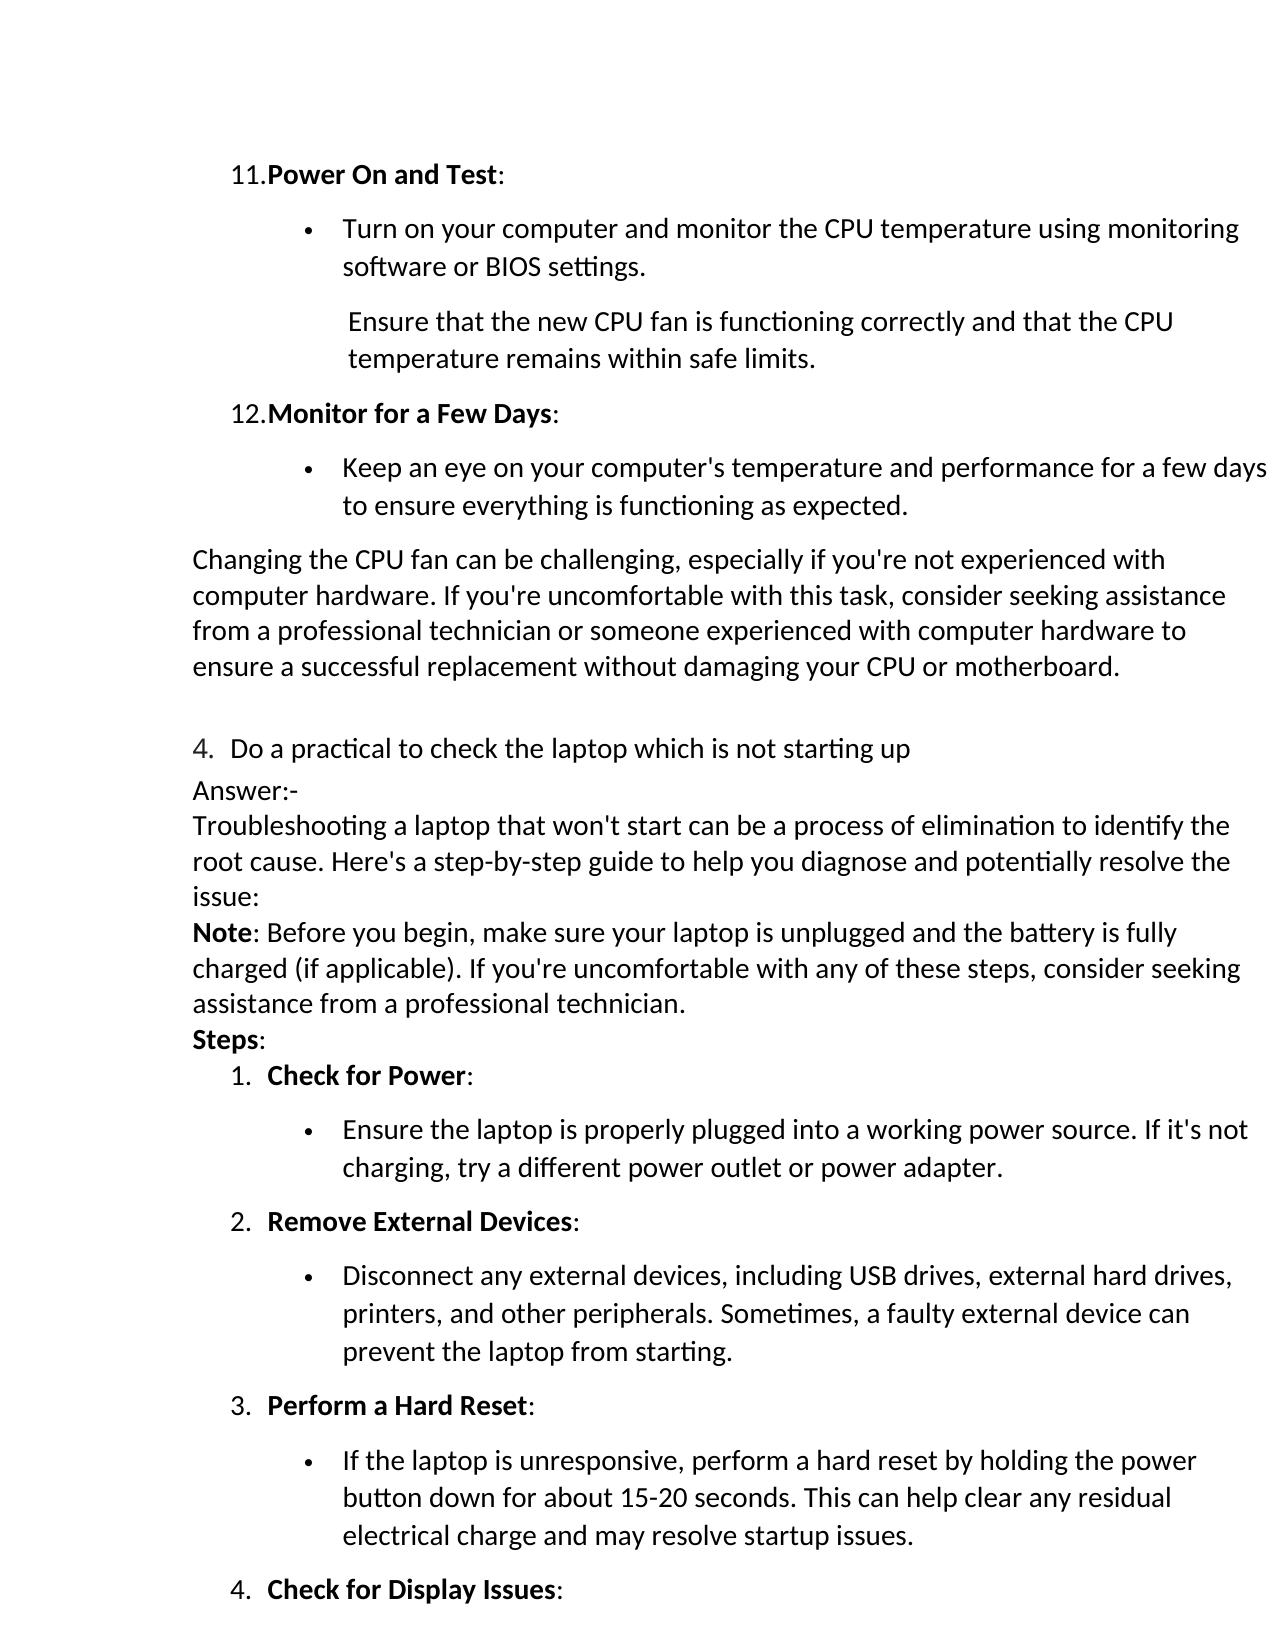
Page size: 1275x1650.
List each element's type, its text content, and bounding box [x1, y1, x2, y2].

list Check for Display Issues: [230, 1571, 1275, 1607]
list Ensure that the new CPU fan is functioning correctly and that the CPU temperature remains within safe limits. [348, 303, 1275, 376]
text Note: Before you begin, make sure your laptop is unplugged and the battery is fully charged (if applicable). If you're uncomfortable with any of these steps, consider seeking assistance from a professional technician. [192, 914, 1275, 1021]
list Check for Power: [230, 1057, 1275, 1092]
list Ensure the laptop is properly plugged into a working power source. If it's not charging, try a different power outlet or power adapter. [305, 1111, 1275, 1184]
list If the laptop is unresponsive, perform a hard reset by holding the power button down for about 15-20 seconds. This can help clear any residual electrical charge and may resolve startup issues. [305, 1442, 1275, 1553]
list Perform a Hard Reset: [230, 1387, 1275, 1423]
list Power On and Test: [230, 156, 1275, 192]
text Steps: [192, 1021, 1275, 1057]
list Monitor for a Few Days: [230, 395, 1275, 430]
text Answer:- [192, 772, 1275, 807]
text Changing the CPU fan can be challenging, especially if you're not experienced with computer hardware. If you're uncomfortable with this task, consider seeking assistance from a professional technician or someone experienced with computer hardware to ensure a successful replacement without damaging your CPU or motherboard. [192, 541, 1275, 684]
list Do a practical to check the laptop which is not starting up [192, 730, 1275, 767]
list Turn on your computer and monitor the CPU temperature using monitoring software or BIOS settings. [305, 211, 1275, 284]
list Remove External Devices: [230, 1203, 1275, 1239]
list Disconnect any external devices, including USB drives, external hard drives, printers, and other peripherals. Sometimes, a faulty external device can prevent the laptop from starting. [305, 1257, 1275, 1368]
text Troubleshooting a laptop that won't start can be a process of elimination to identify the root cause. Here's a step-by-step guide to help you diagnose and potentially resolve the issue: [192, 807, 1275, 914]
list Keep an eye on your computer's temperature and performance for a few days to ensure everything is functioning as expected. [305, 449, 1275, 522]
